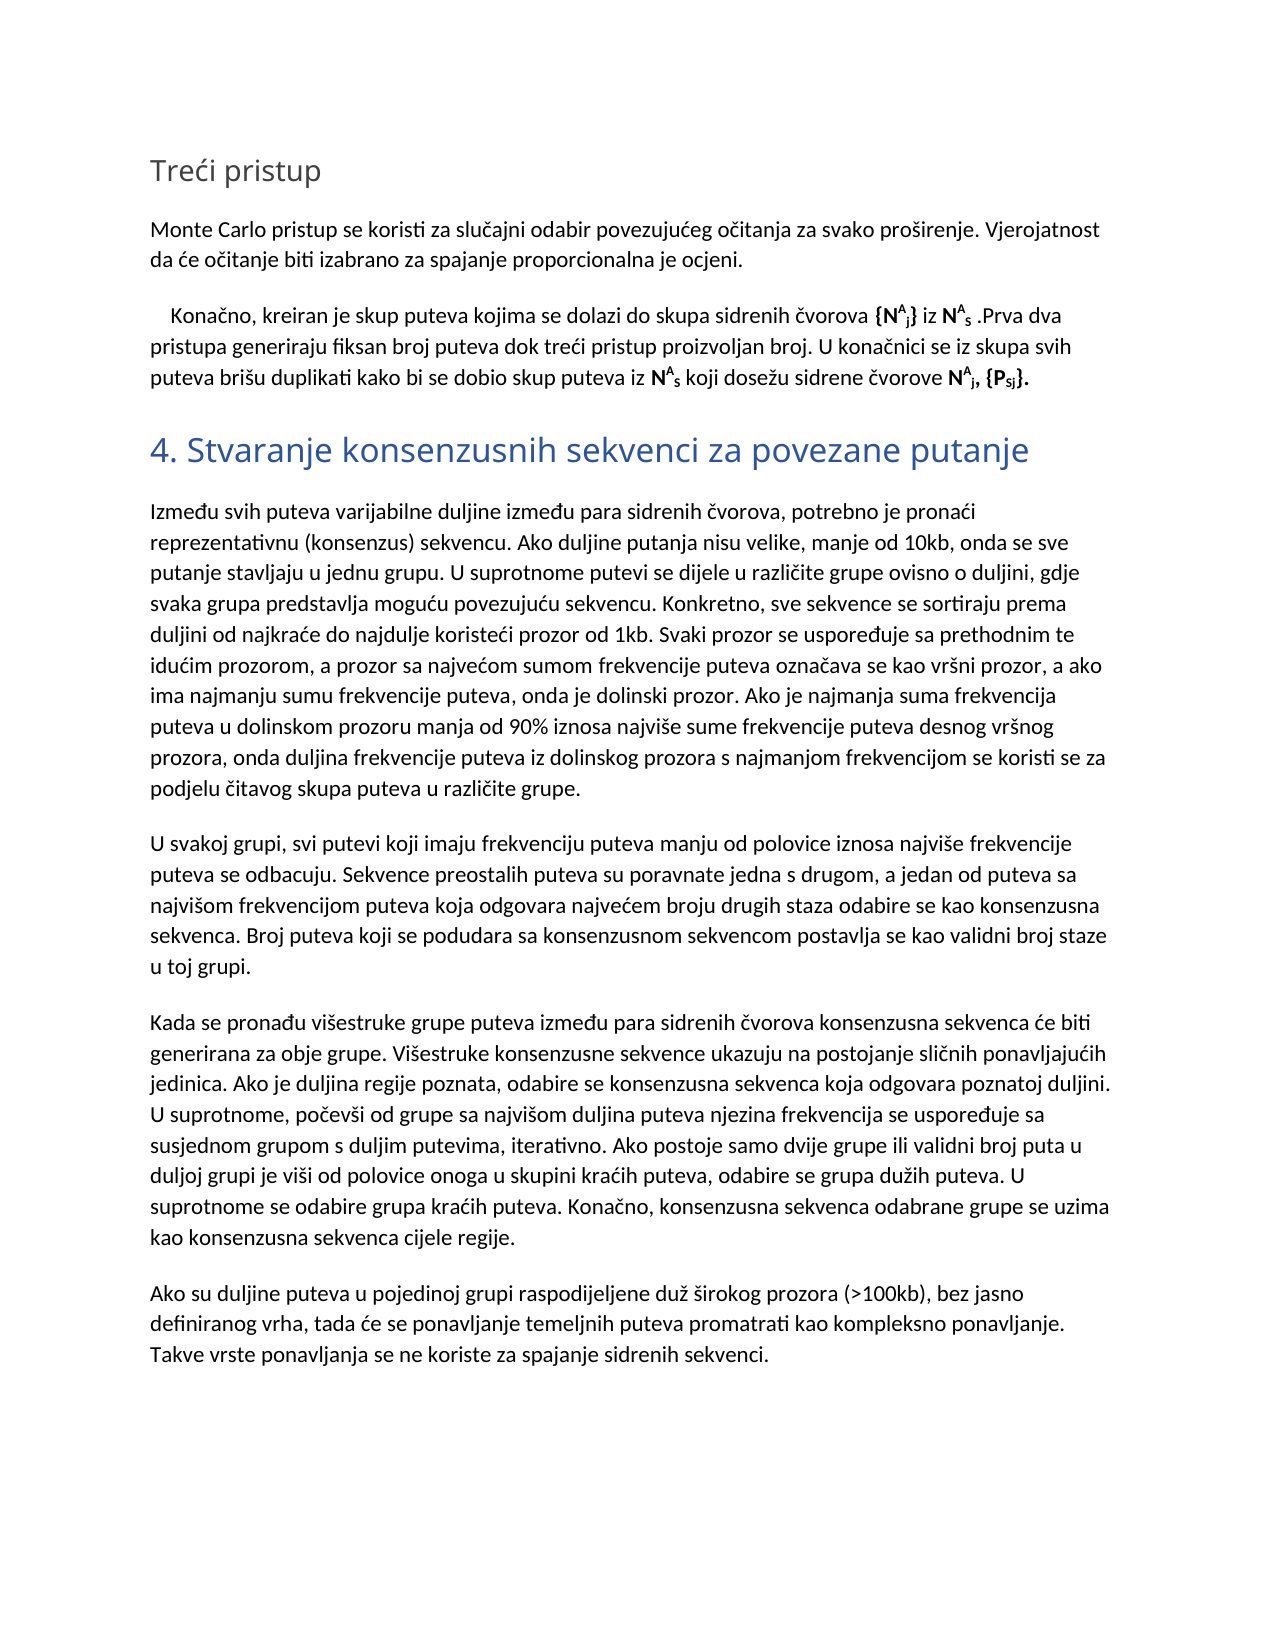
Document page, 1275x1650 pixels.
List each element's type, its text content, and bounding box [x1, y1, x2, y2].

text Monte Carlo pristup se koristi za slučajni odabir povezujućeg očitanja za svako proširenje. Vjerojatnost da će očitanje biti izabrano za spajanje proporcionalna je ocjeni. [150, 215, 1125, 273]
text Između svih puteva varijabilne duljine između para sidrenih čvorova, potrebno je pronaći reprezentativnu (konsenzus) sekvencu. Ako duljine putanja nisu velike, manje od 10kb, onda se sve putanje stavljaju u jednu grupu. U suprotnome putevi se dijele u različite grupe ovisno o duljini, gdje svaka grupa predstavlja moguću povezujuću sekvencu. Konkretno, sve sekvence se sortiraju prema duljini od najkraće do najdulje koristeći prozor od 1kb. Svaki prozor se uspoređuje sa prethodnim te idućim prozorom, a prozor sa najvećom sumom frekvencije puteva označava se kao vršni prozor, a ako ima najmanju sumu frekvencije puteva, onda je dolinski prozor. Ako je najmanja suma frekvencija puteva u dolinskom prozoru manja od 90% iznosa najviše sume frekvencije puteva desnog vršnog prozora, onda duljina frekvencije puteva iz dolinskog prozora s najmanjom frekvencijom se koristi se za podjelu čitavog skupa puteva u različite grupe. [150, 497, 1125, 802]
text Ako su duljine puteva u pojedinoj grupi raspodijeljene duž širokog prozora (>100kb), bez jasno definiranog vrha, tada će se ponavljanje temeljnih puteva promatrati kao kompleksno ponavljanje. Takve vrste ponavljanja se ne koriste za spajanje sidrenih sekvenci. [150, 1279, 1125, 1368]
subtitle 4. Stvaranje konsenzusnih sekvenci za povezane putanje [150, 427, 1125, 472]
subtitle Treći pristup [150, 150, 1125, 190]
text U svakoj grupi, svi putevi koji imaju frekvenciju puteva manju od polovice iznosa najviše frekvencije puteva se odbacuju. Sekvence preostalih puteva su poravnate jedna s drugom, a jedan od puteva sa najvišom frekvencijom puteva koja odgovara najvećem broju drugih staza odabire se kao konsenzusna sekvenca. Broj puteva koji se podudara sa konsenzusnom sekvencom postavlja se kao validni broj staze u toj grupi. [150, 829, 1125, 980]
text Kada se pronađu višestruke grupe puteva između para sidrenih čvorova konsenzusna sekvenca će biti generirana za obje grupe. Višestruke konsenzusne sekvence ukazuju na postojanje sličnih ponavljajućih jedinica. Ako je duljina regije poznata, odabire se konsenzusna sekvenca koja odgovara poznatoj duljini. U suprotnome, počevši od grupe sa najvišom duljina puteva njezina frekvencija se uspoređuje sa susjednom grupom s duljim putevima, iterativno. Ako postoje samo dvije grupe ili validni broj puta u duljoj grupi je viši od polovice onoga u skupini kraćih puteva, odabire se grupa dužih puteva. U suprotnome se odabire grupa kraćih puteva. Konačno, konsenzusna sekvenca odabrane grupe se uzima kao konsenzusna sekvenca cijele regije. [150, 1008, 1125, 1251]
text Konačno, kreiran je skup puteva kojima se dolazi do skupa sidrenih čvorova {NAj} iz NAS .Prva dva pristupa generiraju fiksan broj puteva dok treći pristup proizvoljan broj. U konačnici se iz skupa svih puteva brišu duplikati kako bi se dobio skup puteva iz NAS koji dosežu sidrene čvorove NAj, {PSj}. [150, 301, 1125, 391]
